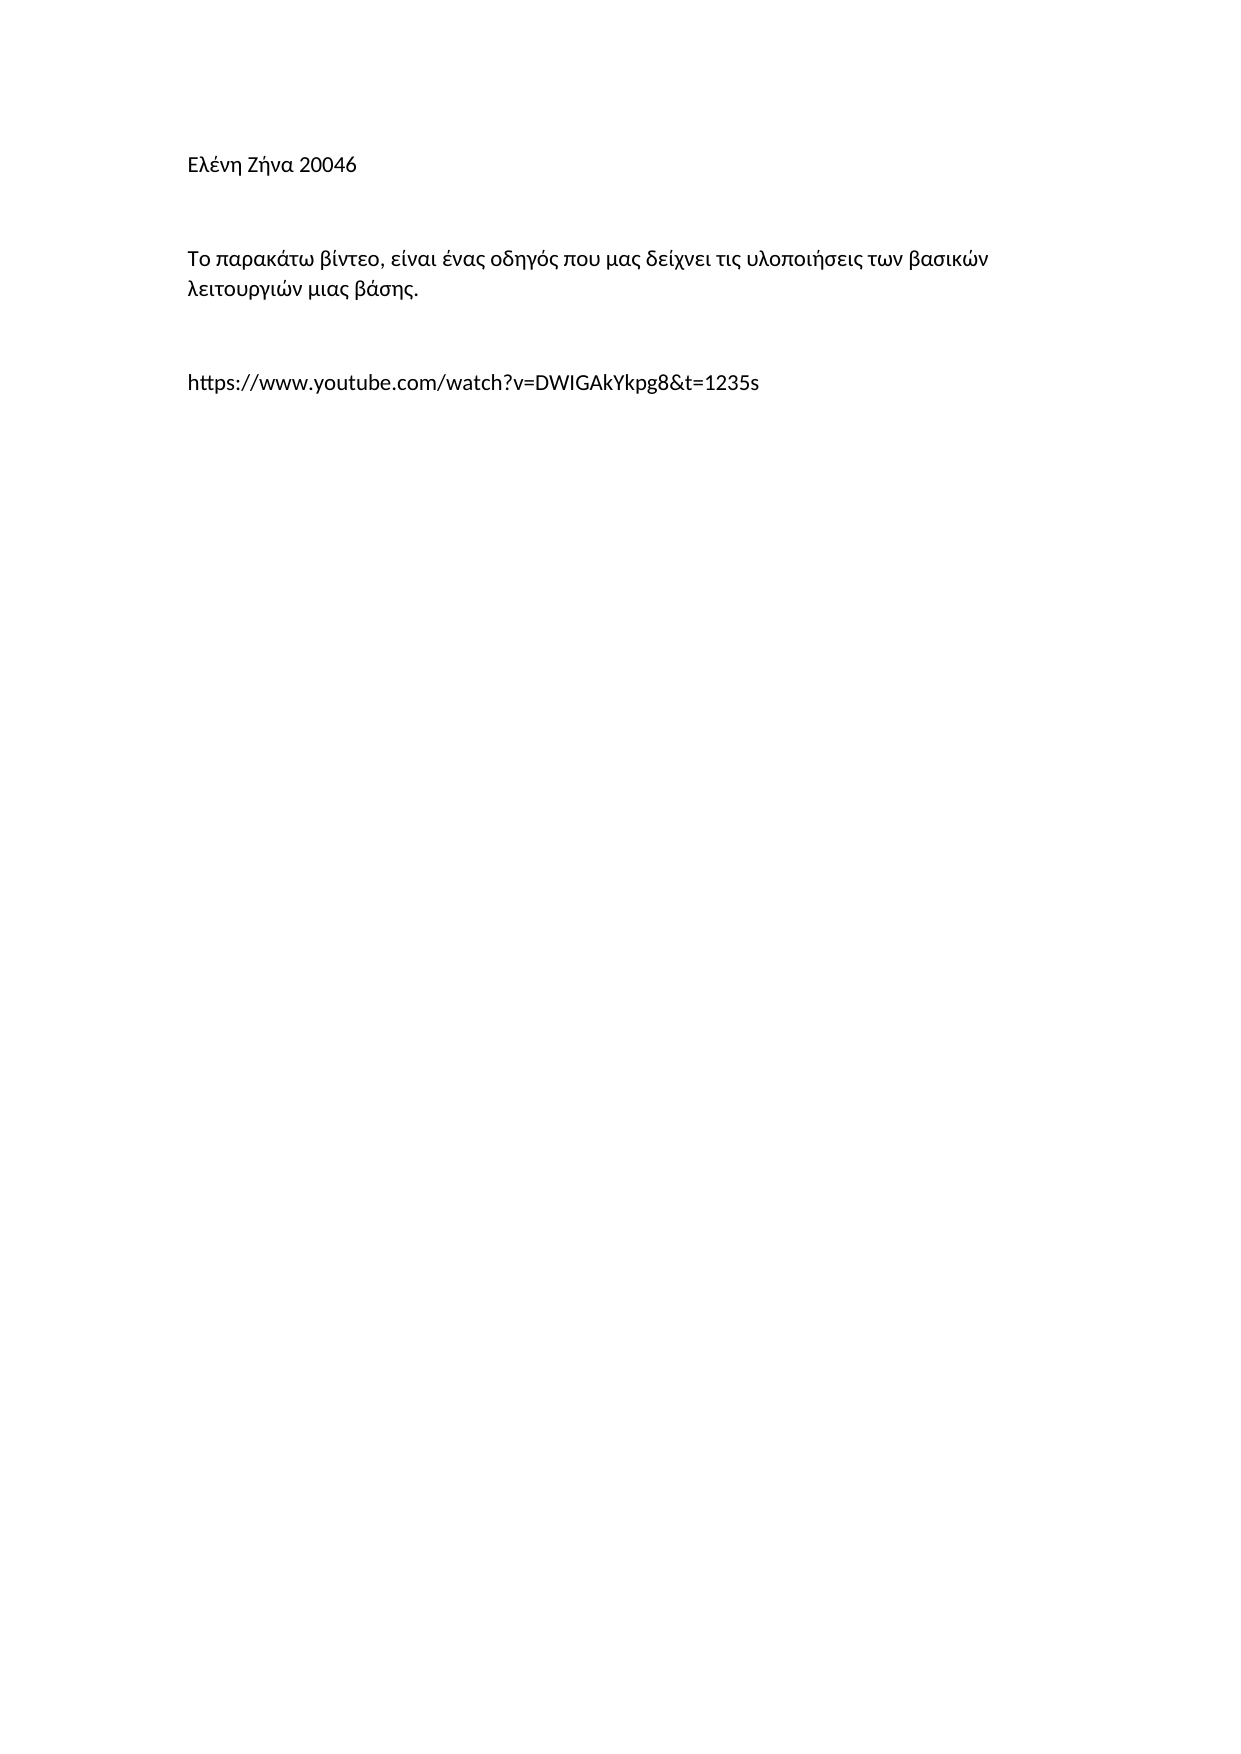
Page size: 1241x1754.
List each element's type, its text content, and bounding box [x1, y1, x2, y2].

text Το παρακάτω βίντεο, είναι ένας οδηγός που μας δείχνει τις υλοποιήσεις των βασικών λειτουργιών μιας βάσης. [187, 244, 1053, 302]
text Ελένη Ζήνα 20046 [187, 150, 1053, 178]
text https://www.youtube.com/watch?v=DWIGAkYkpg8&t=1235s [187, 368, 1053, 396]
